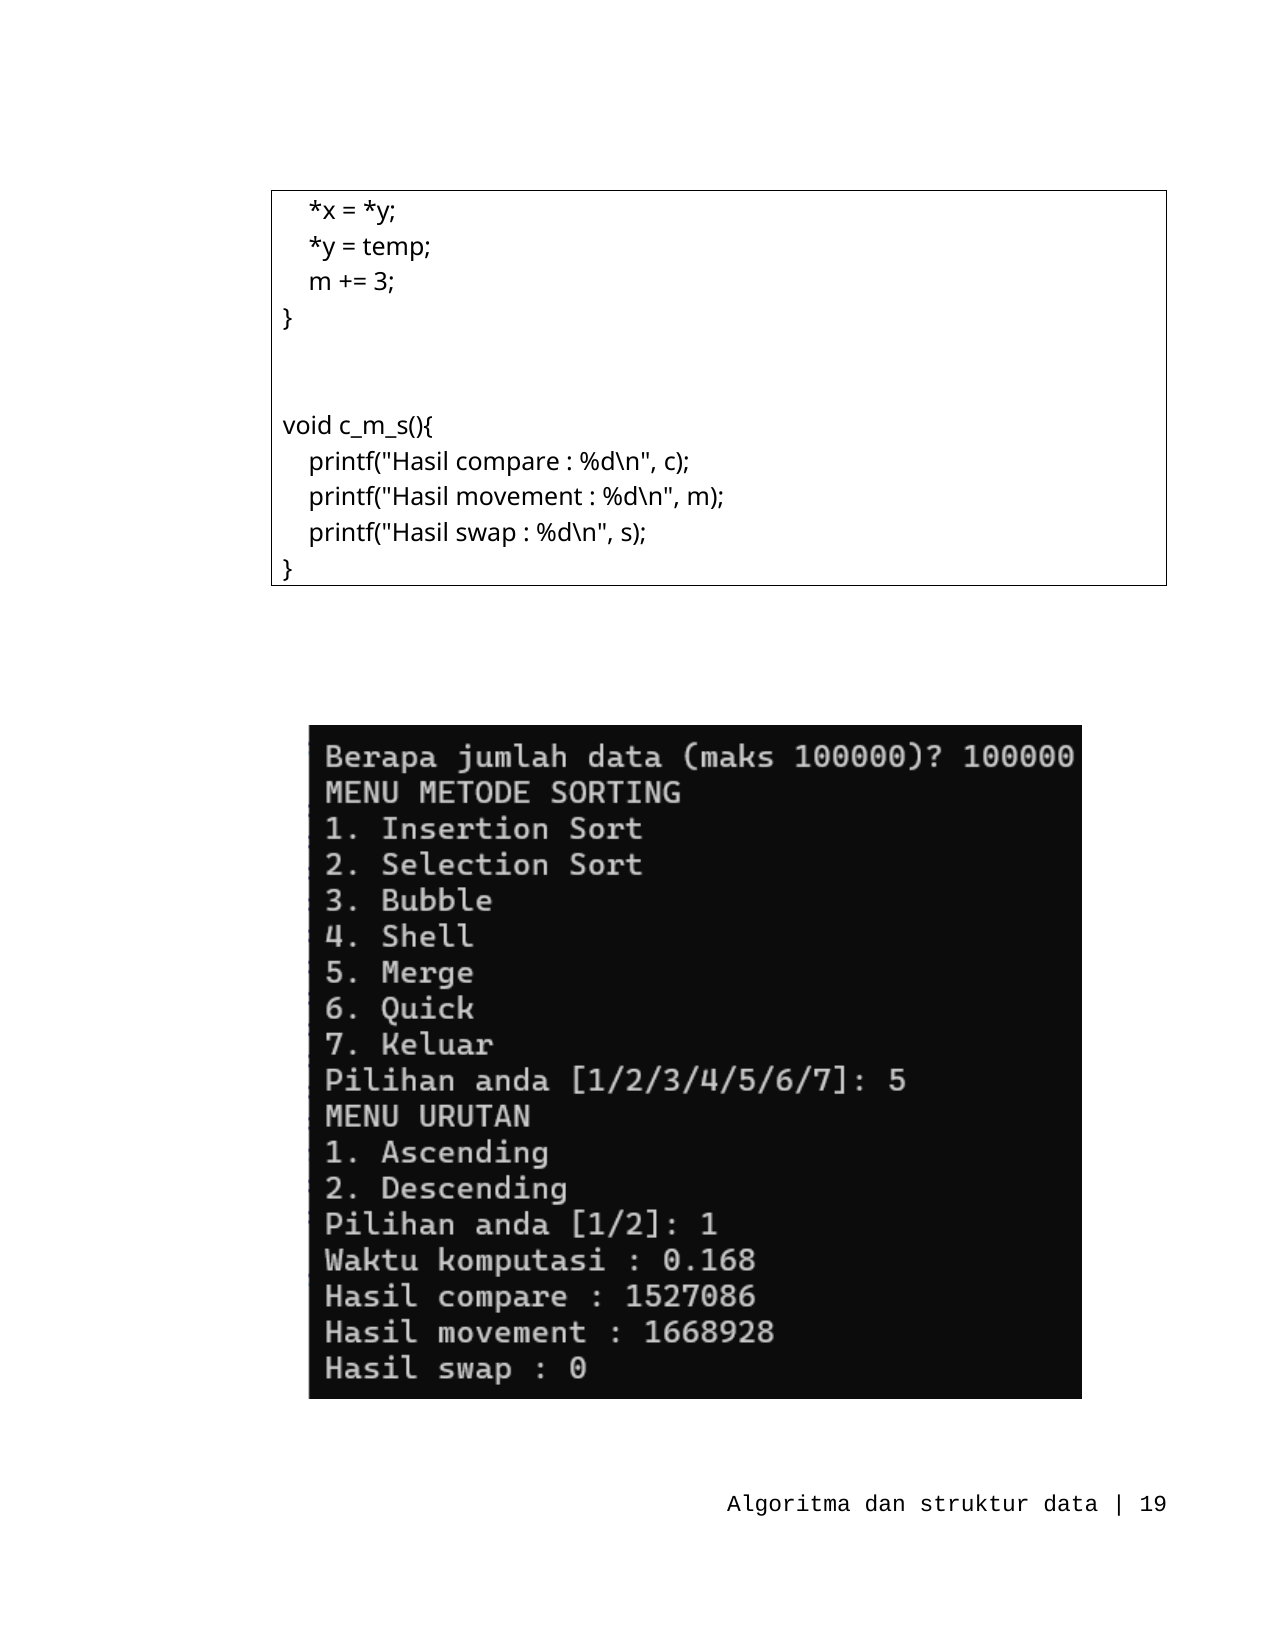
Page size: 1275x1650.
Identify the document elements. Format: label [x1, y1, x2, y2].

picture [308, 725, 1082, 1399]
table_header [272, 191, 1166, 585]
